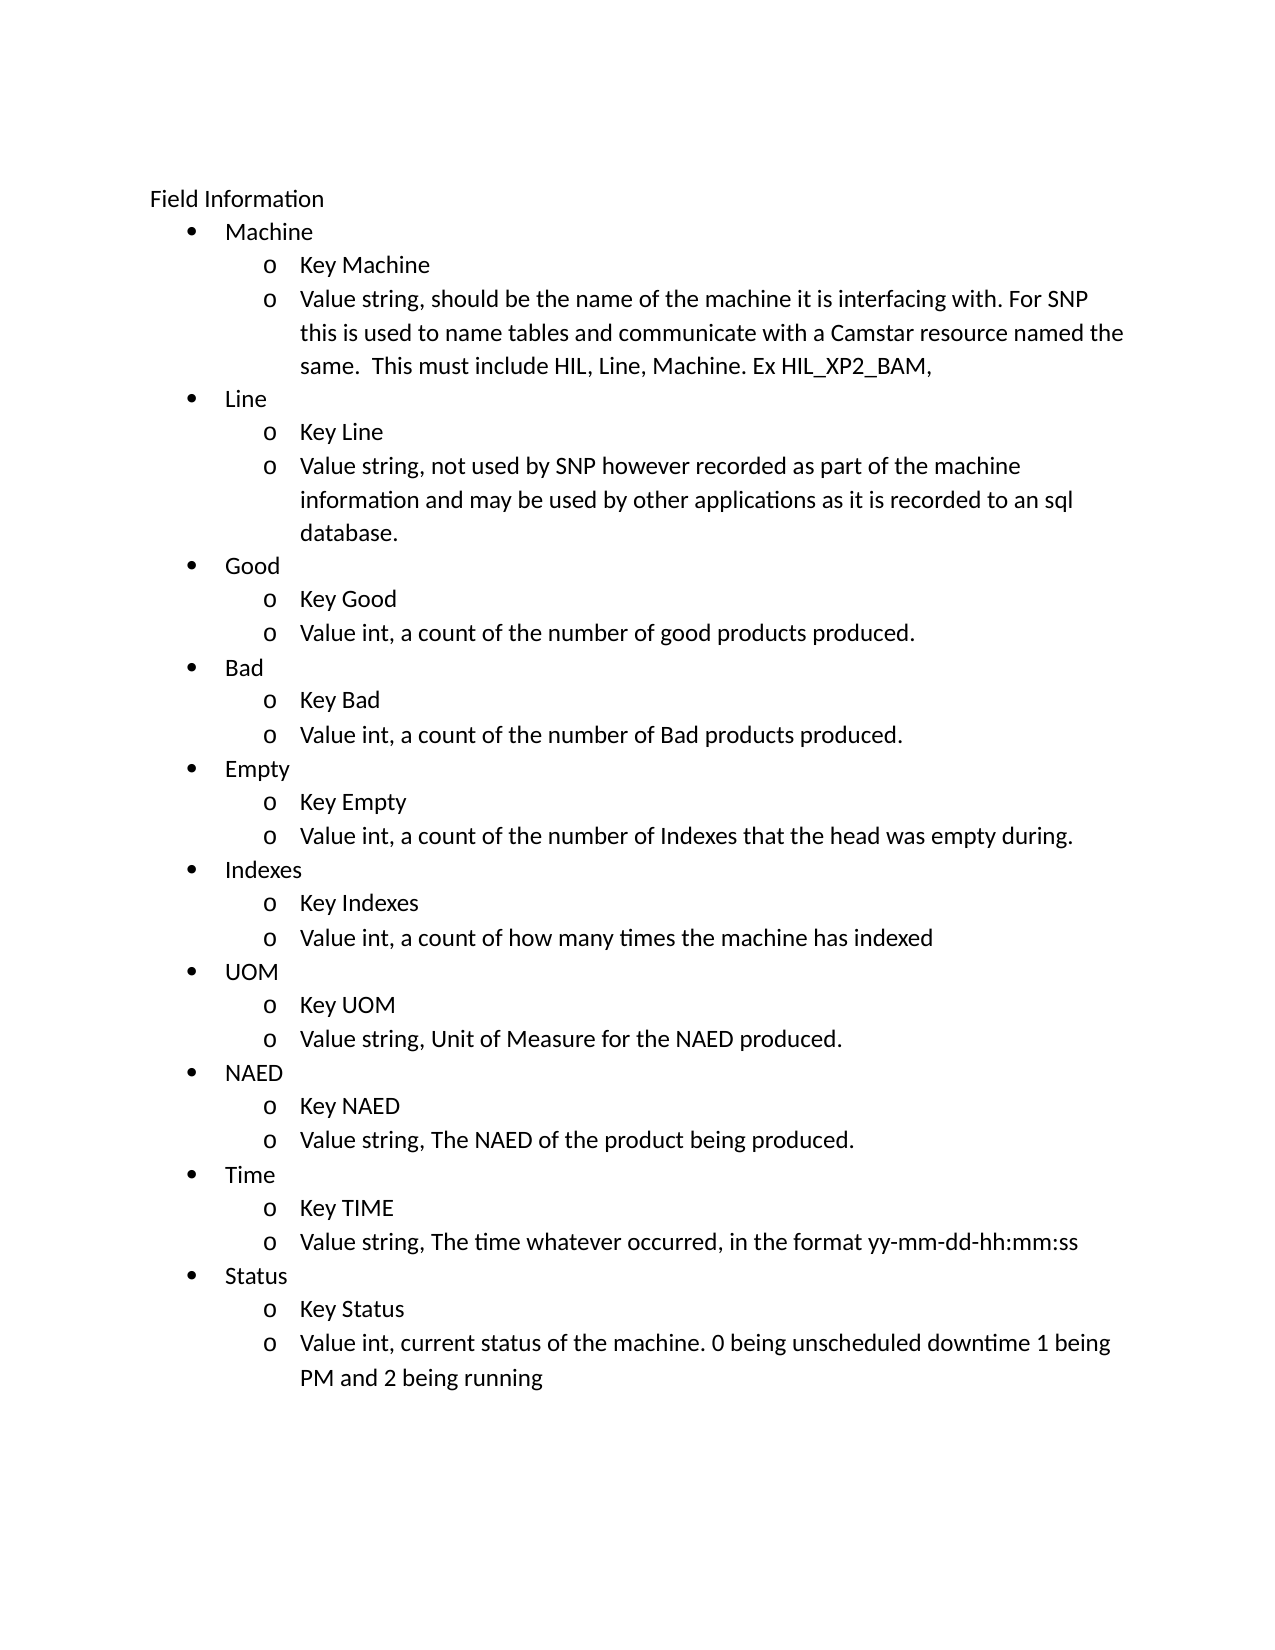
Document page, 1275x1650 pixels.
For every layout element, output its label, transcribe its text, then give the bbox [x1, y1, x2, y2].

list UOM [187, 956, 1125, 987]
list Key NAED [262, 1090, 1125, 1122]
list Key TIME [262, 1192, 1125, 1224]
list Key UOM [262, 989, 1125, 1021]
list Key Indexes [262, 887, 1125, 919]
list Field Information [150, 183, 1125, 213]
list Good [187, 550, 1125, 581]
list NAED [187, 1057, 1125, 1088]
list Key Machine [262, 249, 1125, 281]
list Value int, current status of the machine. 0 being unscheduled downtime 1 being PM and 2 being running [262, 1328, 1125, 1392]
list Bad [187, 652, 1125, 682]
list Value int, a count of the number of Bad products produced. [262, 719, 1125, 751]
list Value string, The NAED of the product being produced. [262, 1125, 1125, 1156]
list Value string, not used by SNP however recorded as part of the machine information and may be used by other applications as it is recorded to an sql database. [262, 450, 1125, 548]
list Indexes [187, 854, 1125, 885]
list Line [187, 383, 1125, 413]
list Key Status [262, 1293, 1125, 1325]
list Value int, a count of the number of Indexes that the head was empty during. [262, 820, 1125, 852]
list Key Empty [262, 786, 1125, 818]
list Value string, Unit of Measure for the NAED produced. [262, 1023, 1125, 1055]
list Value string, The time whatever occurred, in the format yy-mm-dd-hh:mm:ss [262, 1226, 1125, 1258]
list Machine [187, 216, 1125, 246]
list Key Line [262, 416, 1125, 448]
list Time [187, 1159, 1125, 1189]
list Value int, a count of the number of good products produced. [262, 617, 1125, 649]
list Key Good [262, 583, 1125, 615]
list Value int, a count of how many times the machine has indexed [262, 922, 1125, 953]
list Status [187, 1260, 1125, 1291]
list Empty [187, 753, 1125, 784]
list Key Bad [262, 684, 1125, 716]
list Value string, should be the name of the machine it is interfacing with. For SNP this is used to name tables and communicate with a Camstar resource named the same. This must include HIL, Line, Machine. Ex HIL_XP2_BAM, [262, 283, 1125, 381]
